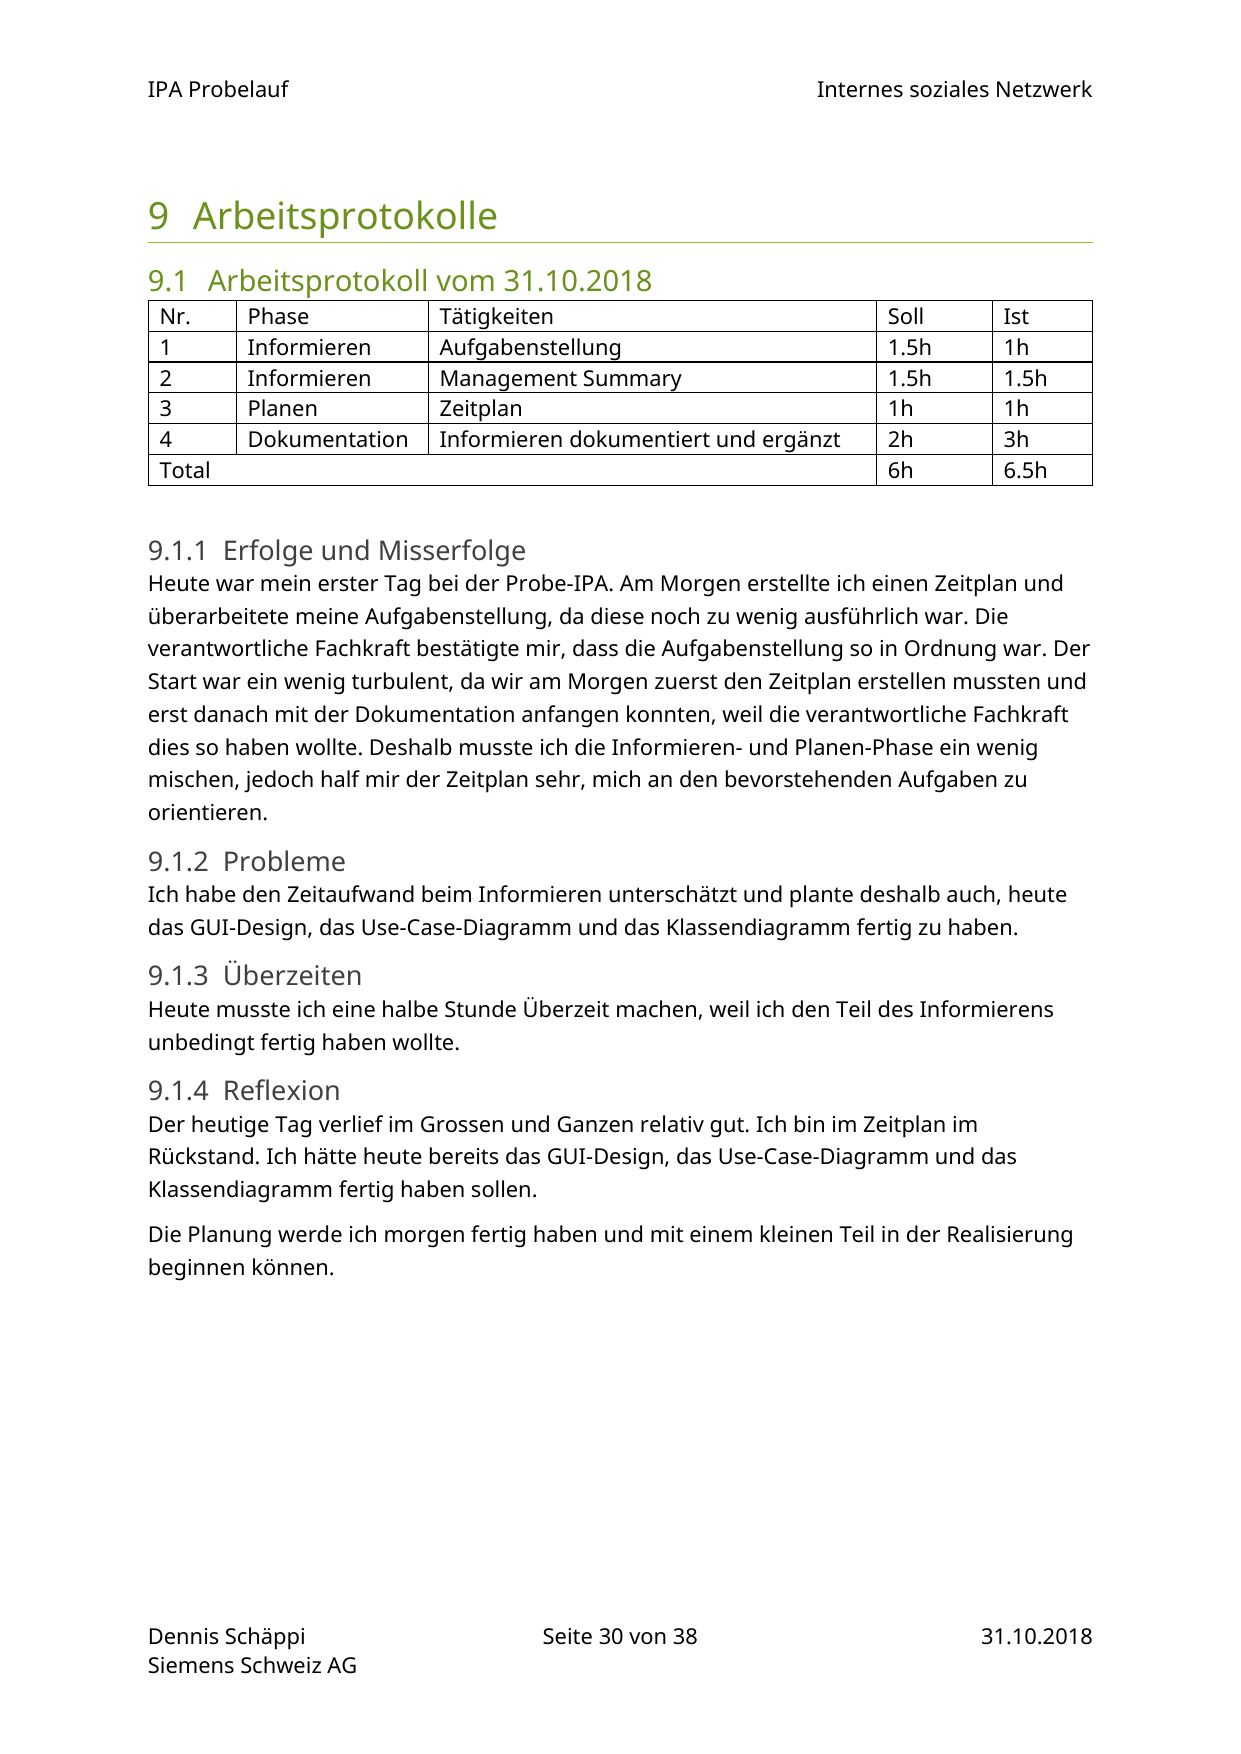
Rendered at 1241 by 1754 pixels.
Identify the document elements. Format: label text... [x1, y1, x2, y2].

table_header Soll [877, 301, 992, 331]
subtitle Reflexion [148, 1072, 1093, 1108]
table_cell Aufgabenstellung [429, 332, 876, 361]
table_cell 1h [993, 393, 1092, 423]
table_cell Informieren [237, 363, 428, 392]
text Heute musste ich eine halbe Stunde Überzeit machen, weil ich den Teil des Informierens unbedingt fertig haben wollte. [148, 994, 1093, 1056]
table_cell 1h [993, 332, 1092, 361]
subtitle Erfolge und Misserfolge [148, 531, 1093, 568]
table_cell 1h [877, 393, 992, 423]
table_cell Dokumentation [237, 424, 428, 454]
table_cell 3 [149, 393, 236, 423]
table_cell 2h [877, 424, 992, 454]
table_header Tätigkeiten [429, 301, 876, 331]
table_cell Informieren [237, 332, 428, 361]
table_cell Informieren dokumentiert und ergänzt [429, 424, 876, 454]
table_cell Planen [237, 393, 428, 423]
table_cell 6h [877, 455, 992, 485]
table_cell 3h [993, 424, 1092, 454]
subtitle Überzeiten [148, 957, 1093, 994]
subtitle Probleme [148, 842, 1093, 879]
table_cell 1.5h [877, 363, 992, 392]
table_header Nr. [149, 301, 236, 331]
table_header Phase [237, 301, 428, 331]
subtitle Arbeitsprotokolle [148, 189, 1093, 242]
text Der heutige Tag verlief im Grossen und Ganzen relativ gut. Ich bin im Zeitplan im Rückstand. Ich hätte heute bereits das GUI-Design, das Use-Case-Diagramm und das Klassendiagramm fertig haben sollen. [148, 1108, 1093, 1204]
table_header Ist [993, 301, 1092, 331]
table_cell 6.5h [993, 455, 1092, 485]
table_cell 1.5h [993, 363, 1092, 392]
table_cell Total [149, 455, 876, 485]
table_cell 4 [149, 424, 236, 454]
table_cell 2 [149, 363, 236, 392]
table_cell Zeitplan [429, 393, 876, 423]
text Ich habe den Zeitaufwand beim Informieren unterschätzt und plante deshalb auch, heute das GUI-Design, das Use-Case-Diagramm und das Klassendiagramm fertig zu haben. [148, 879, 1093, 941]
table_cell Management Summary [429, 363, 876, 392]
subtitle Arbeitsprotokoll vom 31.10.2018 [148, 260, 1093, 300]
text Heute war mein erster Tag bei der Probe-IPA. Am Morgen erstellte ich einen Zeitplan und überarbeitete meine Aufgabenstellung, da diese noch zu wenig ausführlich war. Die verantwortliche Fachkraft bestätigte mir, dass die Aufgabenstellung so in Ordnung war. Der Start war ein wenig turbulent, da wir am Morgen zuerst den Zeitplan erstellen mussten und erst danach mit der Dokumentation anfangen konnten, weil die verantwortliche Fachkraft dies so haben wollte. Deshalb musste ich die Informieren- und Planen-Phase ein wenig mischen, jedoch half mir der Zeitplan sehr, mich an den bevorstehenden Aufgaben zu orientieren. [148, 568, 1093, 827]
table_cell 1 [149, 332, 236, 361]
text Die Planung werde ich morgen fertig haben und mit einem kleinen Teil in der Realisierung beginnen können. [148, 1219, 1093, 1282]
table_cell 1.5h [877, 332, 992, 361]
